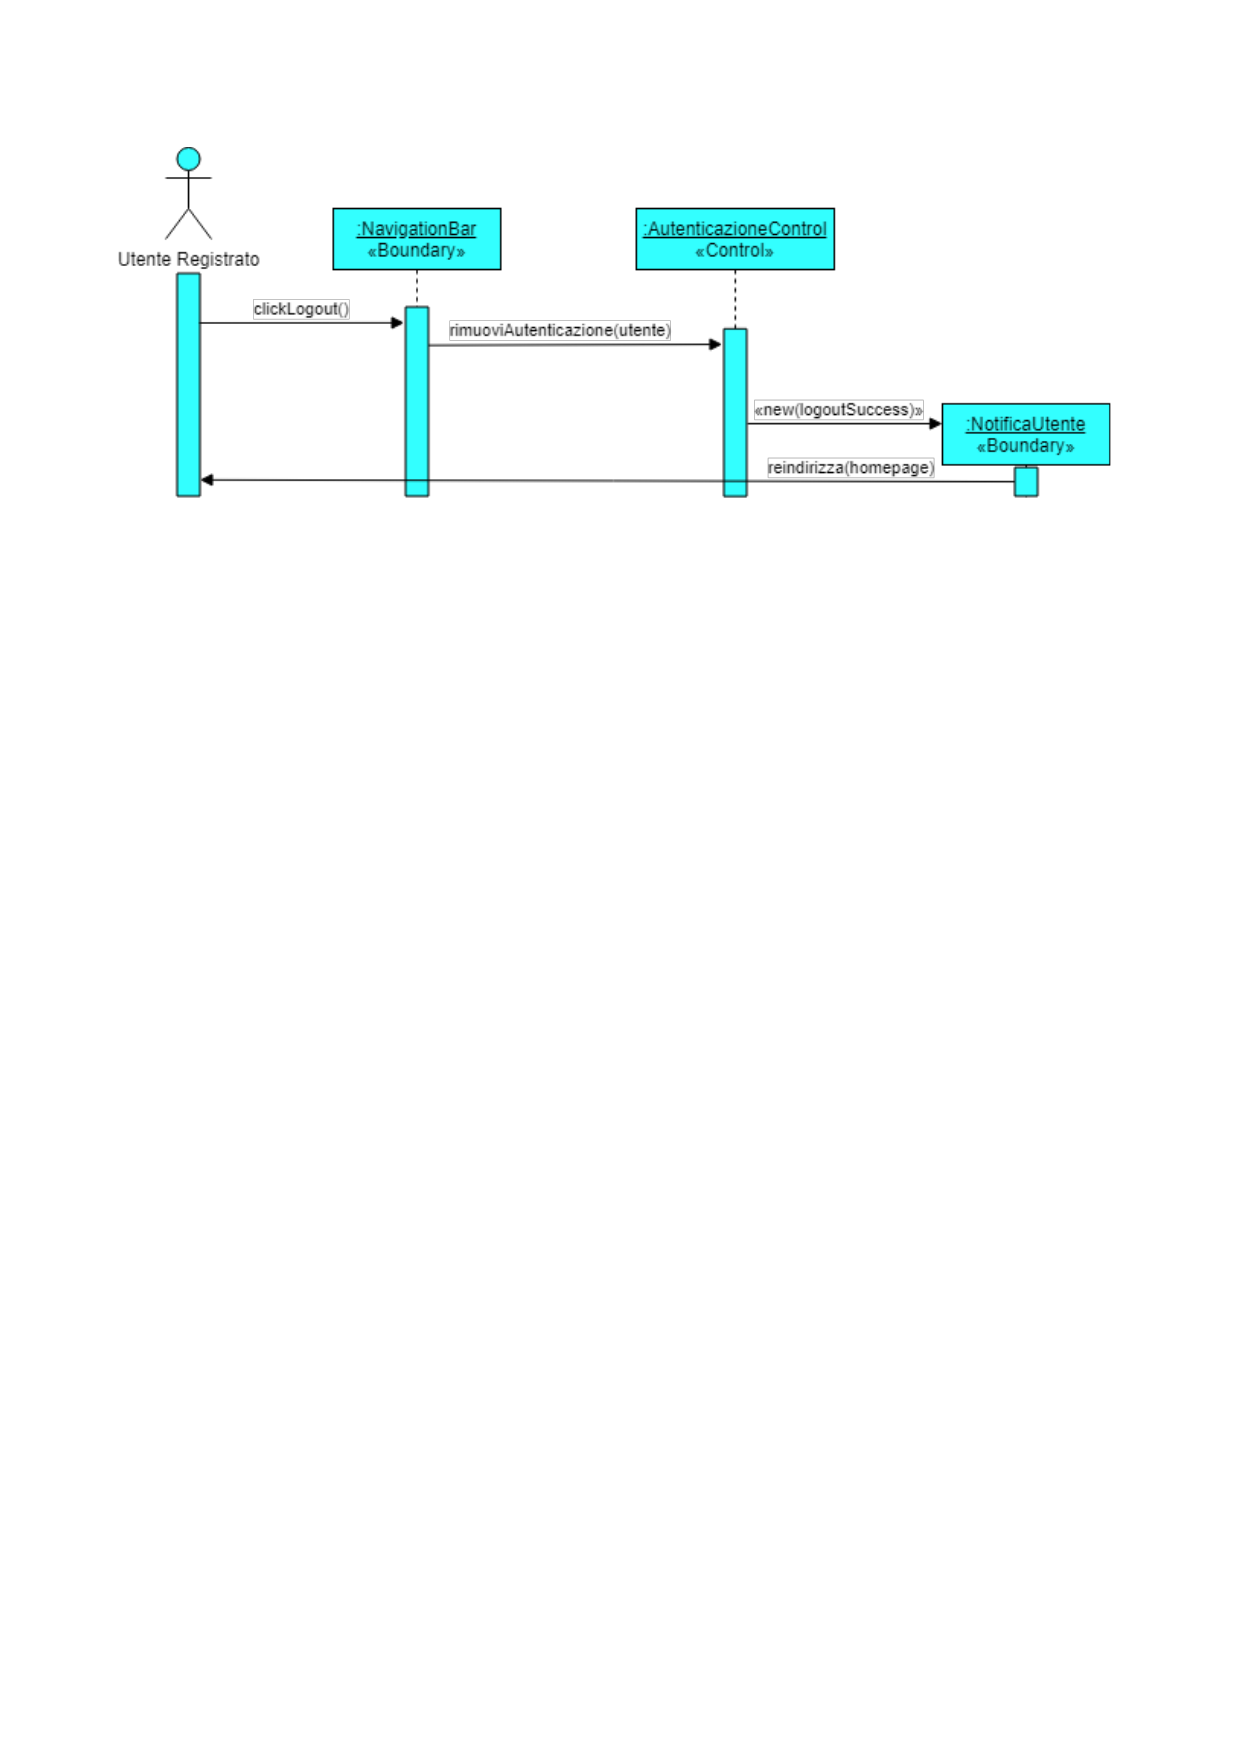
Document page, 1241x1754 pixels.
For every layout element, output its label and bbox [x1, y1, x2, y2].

picture [118, 147, 1111, 501]
